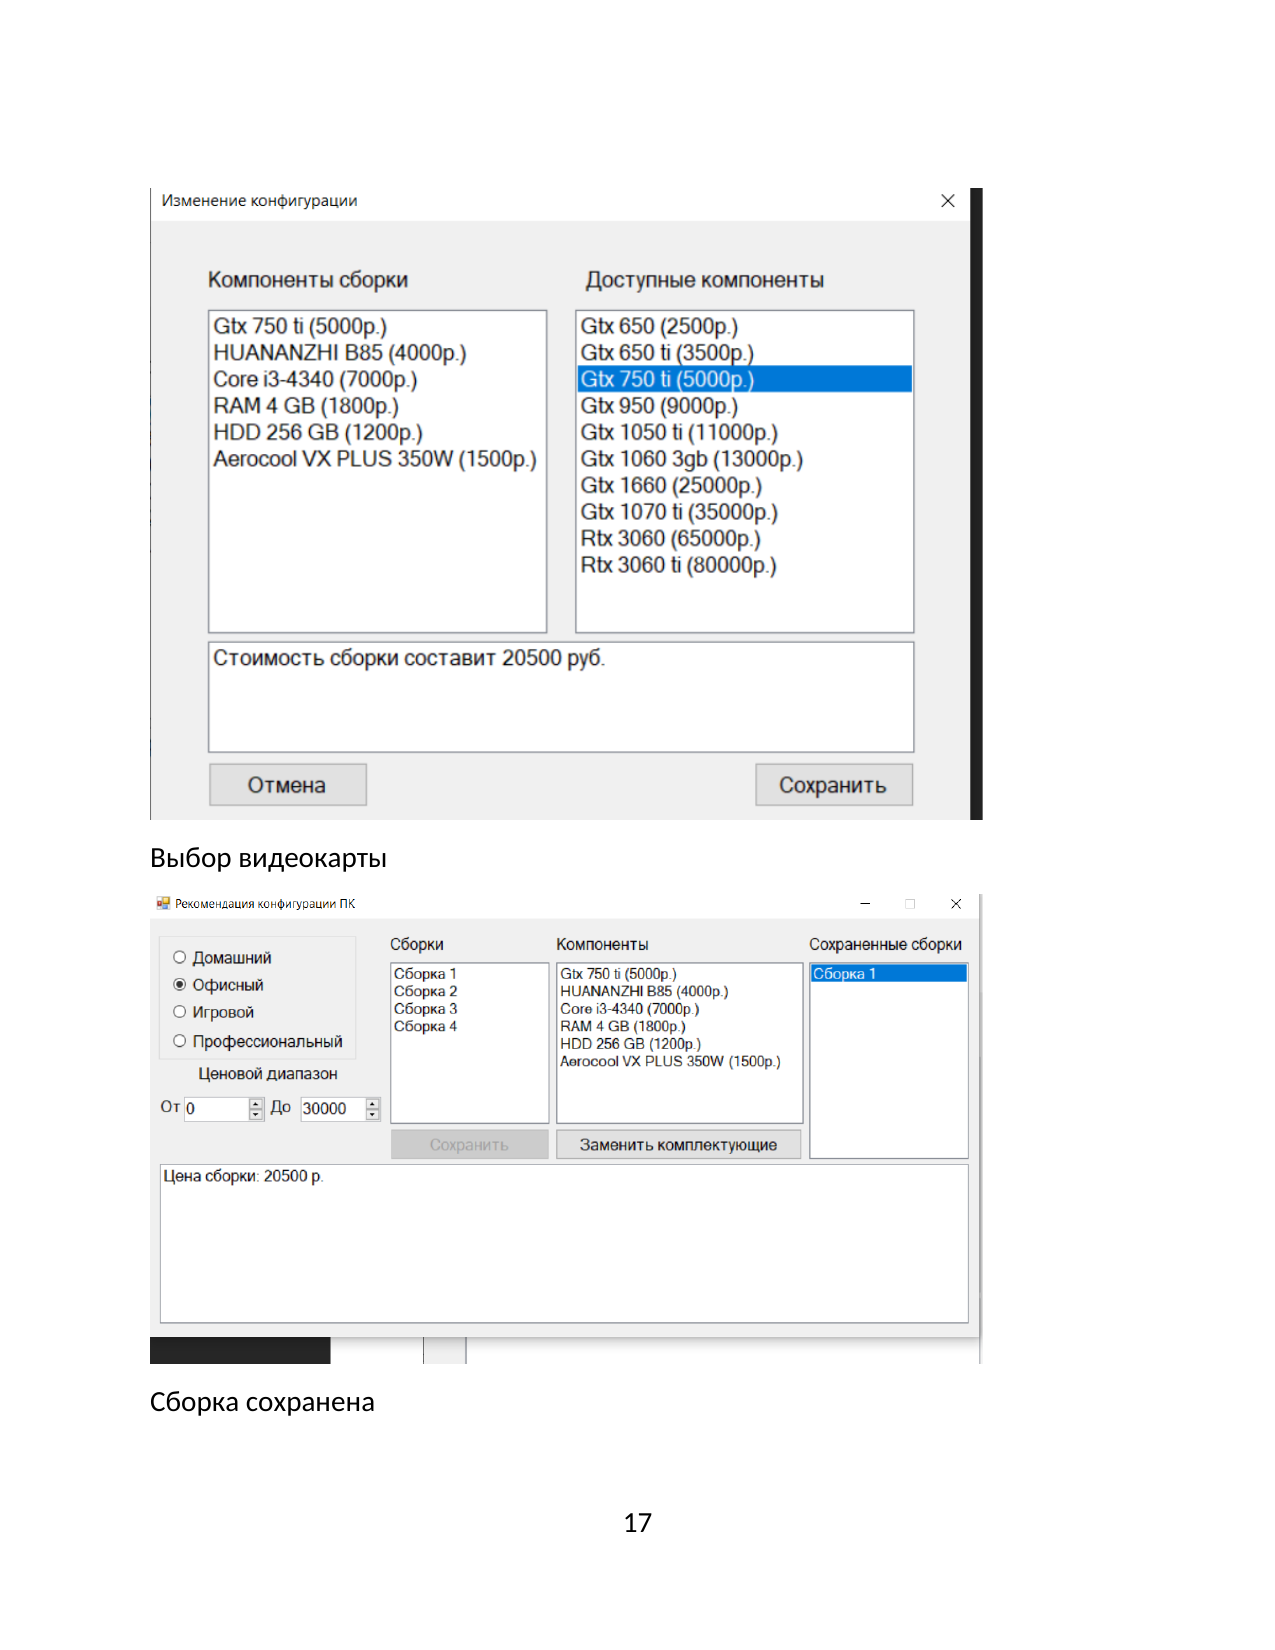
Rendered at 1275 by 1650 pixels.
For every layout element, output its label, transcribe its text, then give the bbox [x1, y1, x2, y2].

text Сборка сохранена [150, 1383, 1125, 1419]
picture [150, 894, 983, 1364]
picture [150, 188, 983, 820]
text Выбор видеокарты [150, 839, 1125, 875]
